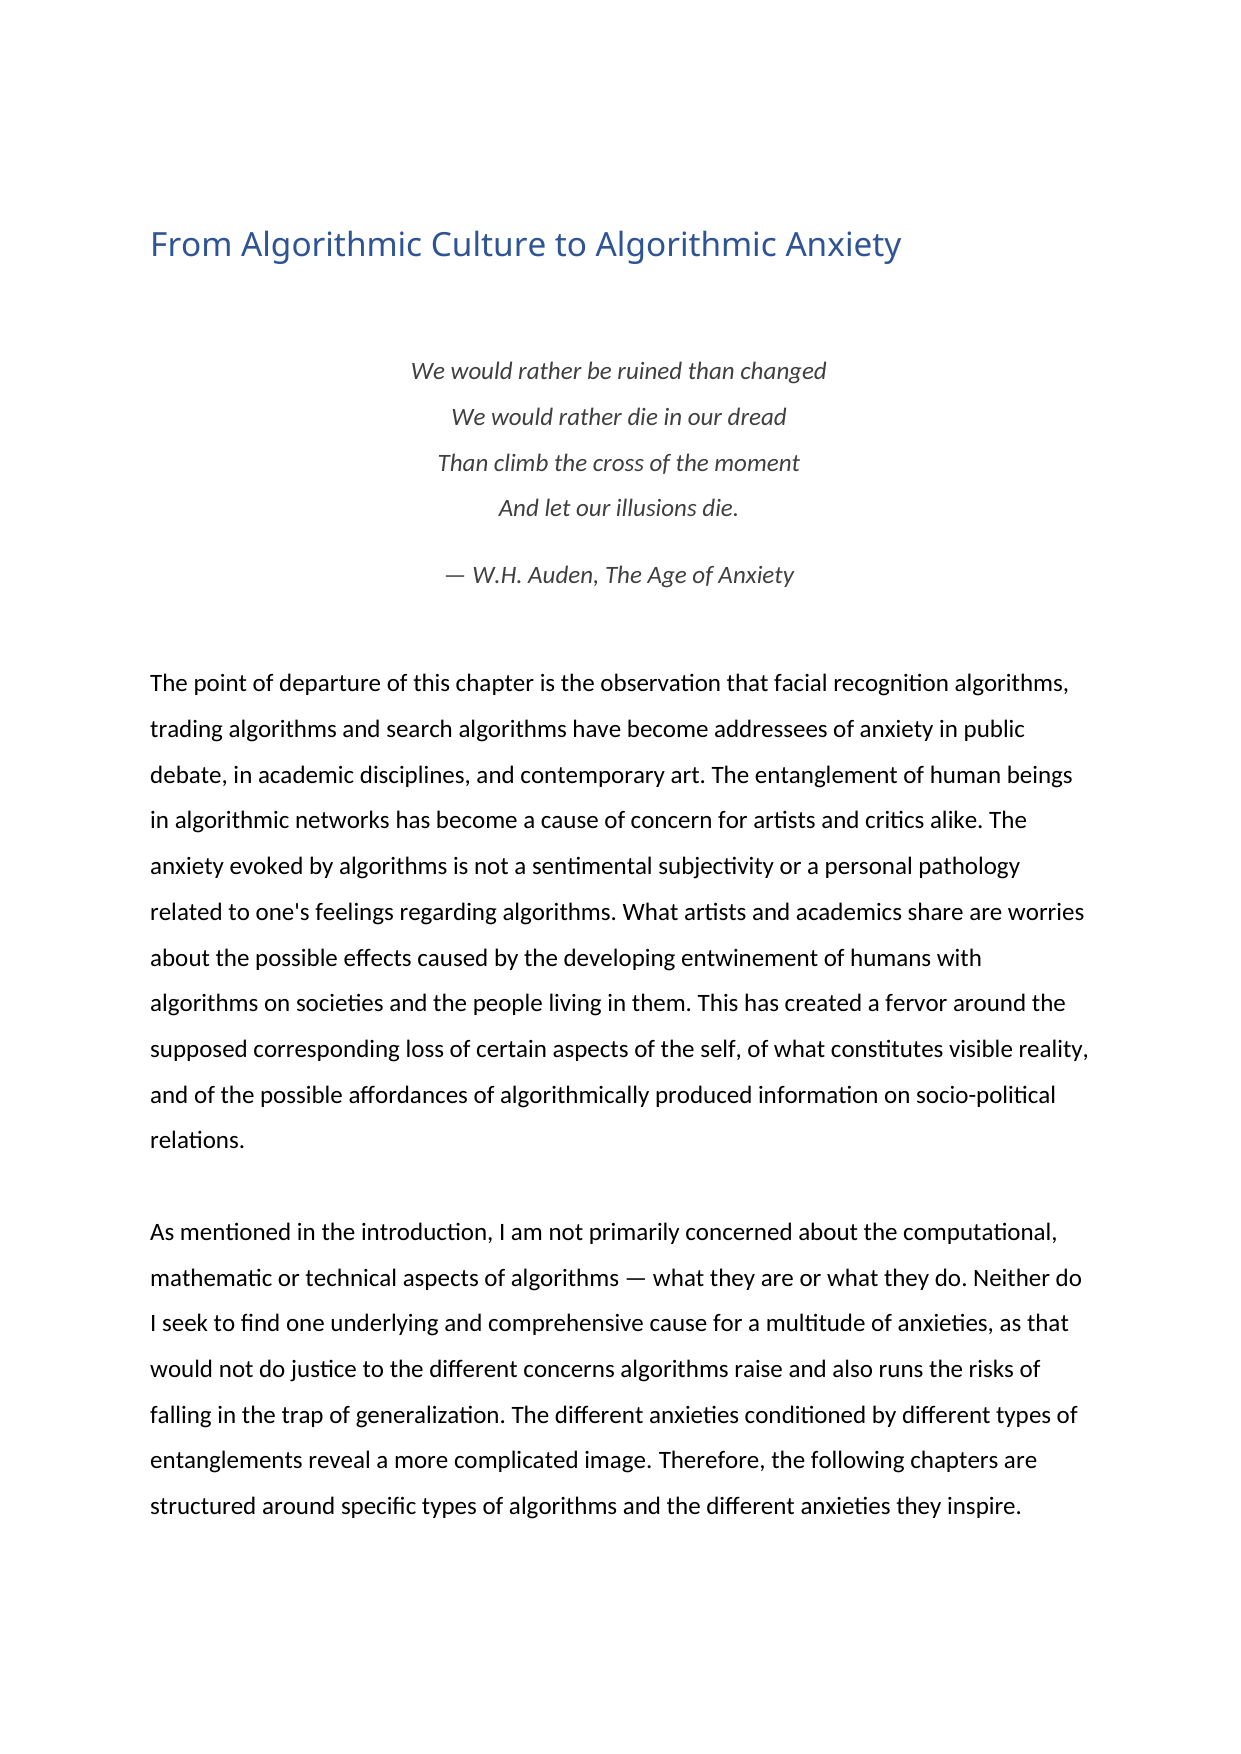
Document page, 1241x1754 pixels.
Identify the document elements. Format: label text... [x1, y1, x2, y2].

text The point of departure of this chapter is the observation that facial recognition algorithms, trading algorithms and search algorithms have become addressees of anxiety in public debate, in academic disciplines, and contemporary art. The entanglement of human beings in algorithmic networks has become a cause of concern for artists and critics alike. The anxiety evoked by algorithms is not a sentimental subjectivity or a personal pathology related to one's feelings regarding algorithms. What artists and academics share are worries about the possible effects caused by the developing entwinement of humans with algorithms on societies and the people living in them. This has created a fervor around the supposed corresponding loss of certain aspects of the self, of what constitutes visible reality, and of the possible affordances of algorithmically produced information on socio-political relations. [150, 667, 1090, 1155]
text — W.H. Auden, The Age of Anxiety [240, 559, 1000, 590]
subtitle From Algorithmic Culture to Algorithmic Anxiety [150, 221, 1090, 266]
text We would rather be ruined than changed We would rather die in our dread Than climb the cross of the moment And let our illusions die. [240, 355, 1000, 523]
text As mentioned in the introduction, I am not primarily concerned about the computational, mathematic or technical aspects of algorithms — what they are or what they do. Neither do I seek to find one underlying and comprehensive cause for a multitude of anxieties, as that would not do justice to the different concerns algorithms raise and also runs the risks of falling in the trap of generalization. The different anxieties conditioned by different types of entanglements reveal a more complicated image. Therefore, the following chapters are structured around specific types of algorithms and the different anxieties they inspire. [150, 1216, 1090, 1521]
